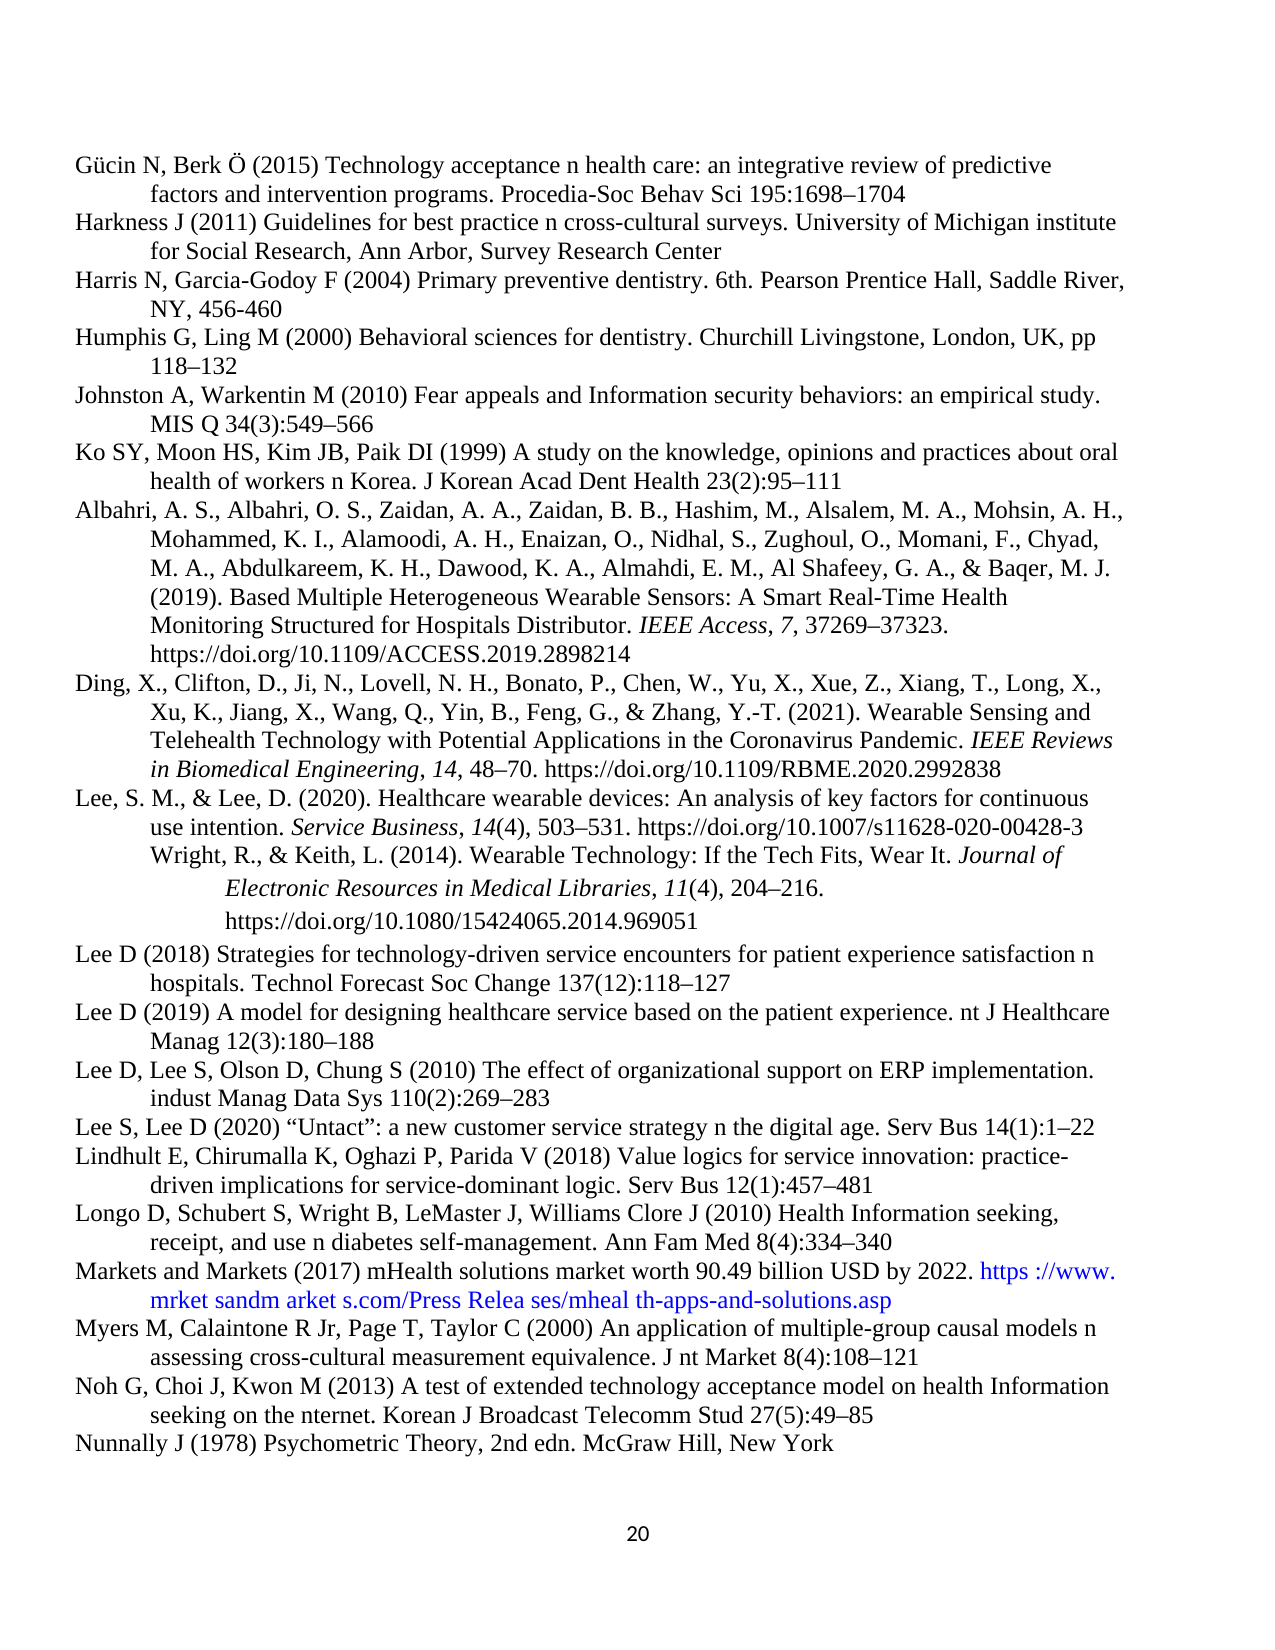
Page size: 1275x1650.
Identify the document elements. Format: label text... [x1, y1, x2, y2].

text Lee, S. M., & Lee, D. (2020). Healthcare wearable devices: An analysis of key factors for continuous use intention. Service Business, 14(4), 503–531. https://doi.org/10.1007/s11628-020-00428-3 [75, 783, 1125, 840]
text Gücin N, Berk Ö (2015) Technology acceptance n health care: an integrative review of predictive factors and intervention programs. Procedia-Soc Behav Sci 195:1698–1704 [75, 150, 1125, 207]
text Lee D (2018) Strategies for technology-driven service encounters for patient experience satisfaction n hospitals. Technol Forecast Soc Change 137(12):118–127 [75, 939, 1125, 997]
text Markets and Markets (2017) mHealth solutions market worth 90.49 billion USD by 2022. https ://www. mrket sandm arket s.com/Press Relea ses/mheal th-apps-and-solutions.asp [75, 1256, 1125, 1313]
text Lee D, Lee S, Olson D, Chung S (2010) The effect of organizational support on ERP implementation. indust Manag Data Sys 110(2):269–283 [75, 1055, 1125, 1112]
text Longo D, Schubert S, Wright B, LeMaster J, Williams Clore J (2010) Health Information seeking, receipt, and use n diabetes self-management. Ann Fam Med 8(4):334–340 [75, 1198, 1125, 1256]
text Noh G, Choi J, Kwon M (2013) A test of extended technology acceptance model on health Information seeking on the nternet. Korean J Broadcast Telecomm Stud 27(5):49–85 [75, 1371, 1125, 1428]
text Albahri, A. S., Albahri, O. S., Zaidan, A. A., Zaidan, B. B., Hashim, M., Alsalem, M. A., Mohsin, A. H., Mohammed, K. I., Alamoodi, A. H., Enaizan, O., Nidhal, S., Zughoul, O., Momani, F., Chyad, M. A., Abdulkareem, K. H., Dawood, K. A., Almahdi, E. M., Al Shafeey, G. A., & Baqer, M. J. (2019). Based Multiple Heterogeneous Wearable Sensors: A Smart Real-Time Health Monitoring Structured for Hospitals Distributor. IEEE Access, 7, 37269–37323. https://doi.org/10.1109/ACCESS.2019.2898214 [75, 495, 1125, 668]
text Lindhult E, Chirumalla K, Oghazi P, Parida V (2018) Value logics for service innovation: practice-driven implications for service-dominant logic. Serv Bus 12(1):457–481 [75, 1141, 1125, 1198]
text Lee S, Lee D (2020) “Untact”: a new customer service strategy n the digital age. Serv Bus 14(1):1–22 [75, 1112, 1125, 1141]
text Wright, R., & Keith, L. (2014). Wearable Technology: If the Tech Fits, Wear It. Journal of Electronic Resources in Medical Libraries, 11(4), 204–216. https://doi.org/10.1080/15424065.2014.969051 [150, 840, 1125, 935]
text Johnston A, Warkentin M (2010) Fear appeals and Information security behaviors: an empirical study. MIS Q 34(3):549–566 [75, 380, 1125, 437]
text Ko SY, Moon HS, Kim JB, Paik DI (1999) A study on the knowledge, opinions and practices about oral health of workers n Korea. J Korean Acad Dent Health 23(2):95–111 [75, 437, 1125, 495]
text Harris N, Garcia-Godoy F (2004) Primary preventive dentistry. 6th. Pearson Prentice Hall, Saddle River, NY, 456-460 [75, 265, 1125, 322]
text Harkness J (2011) Guidelines for best practice n cross-cultural surveys. University of Michigan institute for Social Research, Ann Arbor, Survey Research Center [75, 207, 1125, 265]
text Humphis G, Ling M (2000) Behavioral sciences for dentistry. Churchill Livingstone, London, UK, pp 118–132 [75, 322, 1125, 380]
text Myers M, Calaintone R Jr, Page T, Taylor C (2000) An application of multiple-group causal models n assessing cross-cultural measurement equivalence. J nt Market 8(4):108–121 [75, 1313, 1125, 1371]
text Ding, X., Clifton, D., Ji, N., Lovell, N. H., Bonato, P., Chen, W., Yu, X., Xue, Z., Xiang, T., Long, X., Xu, K., Jiang, X., Wang, Q., Yin, B., Feng, G., & Zhang, Y.-T. (2021). Wearable Sensing and Telehealth Technology with Potential Applications in the Coronavirus Pandemic. IEEE Reviews in Biomedical Engineering, 14, 48–70. https://doi.org/10.1109/RBME.2020.2992838 [75, 668, 1125, 783]
text Lee D (2019) A model for designing healthcare service based on the patient experience. nt J Healthcare Manag 12(3):180–188 [75, 997, 1125, 1055]
text Nunnally J (1978) Psychometric Theory, 2nd edn. McGraw Hill, New York [75, 1428, 1125, 1457]
